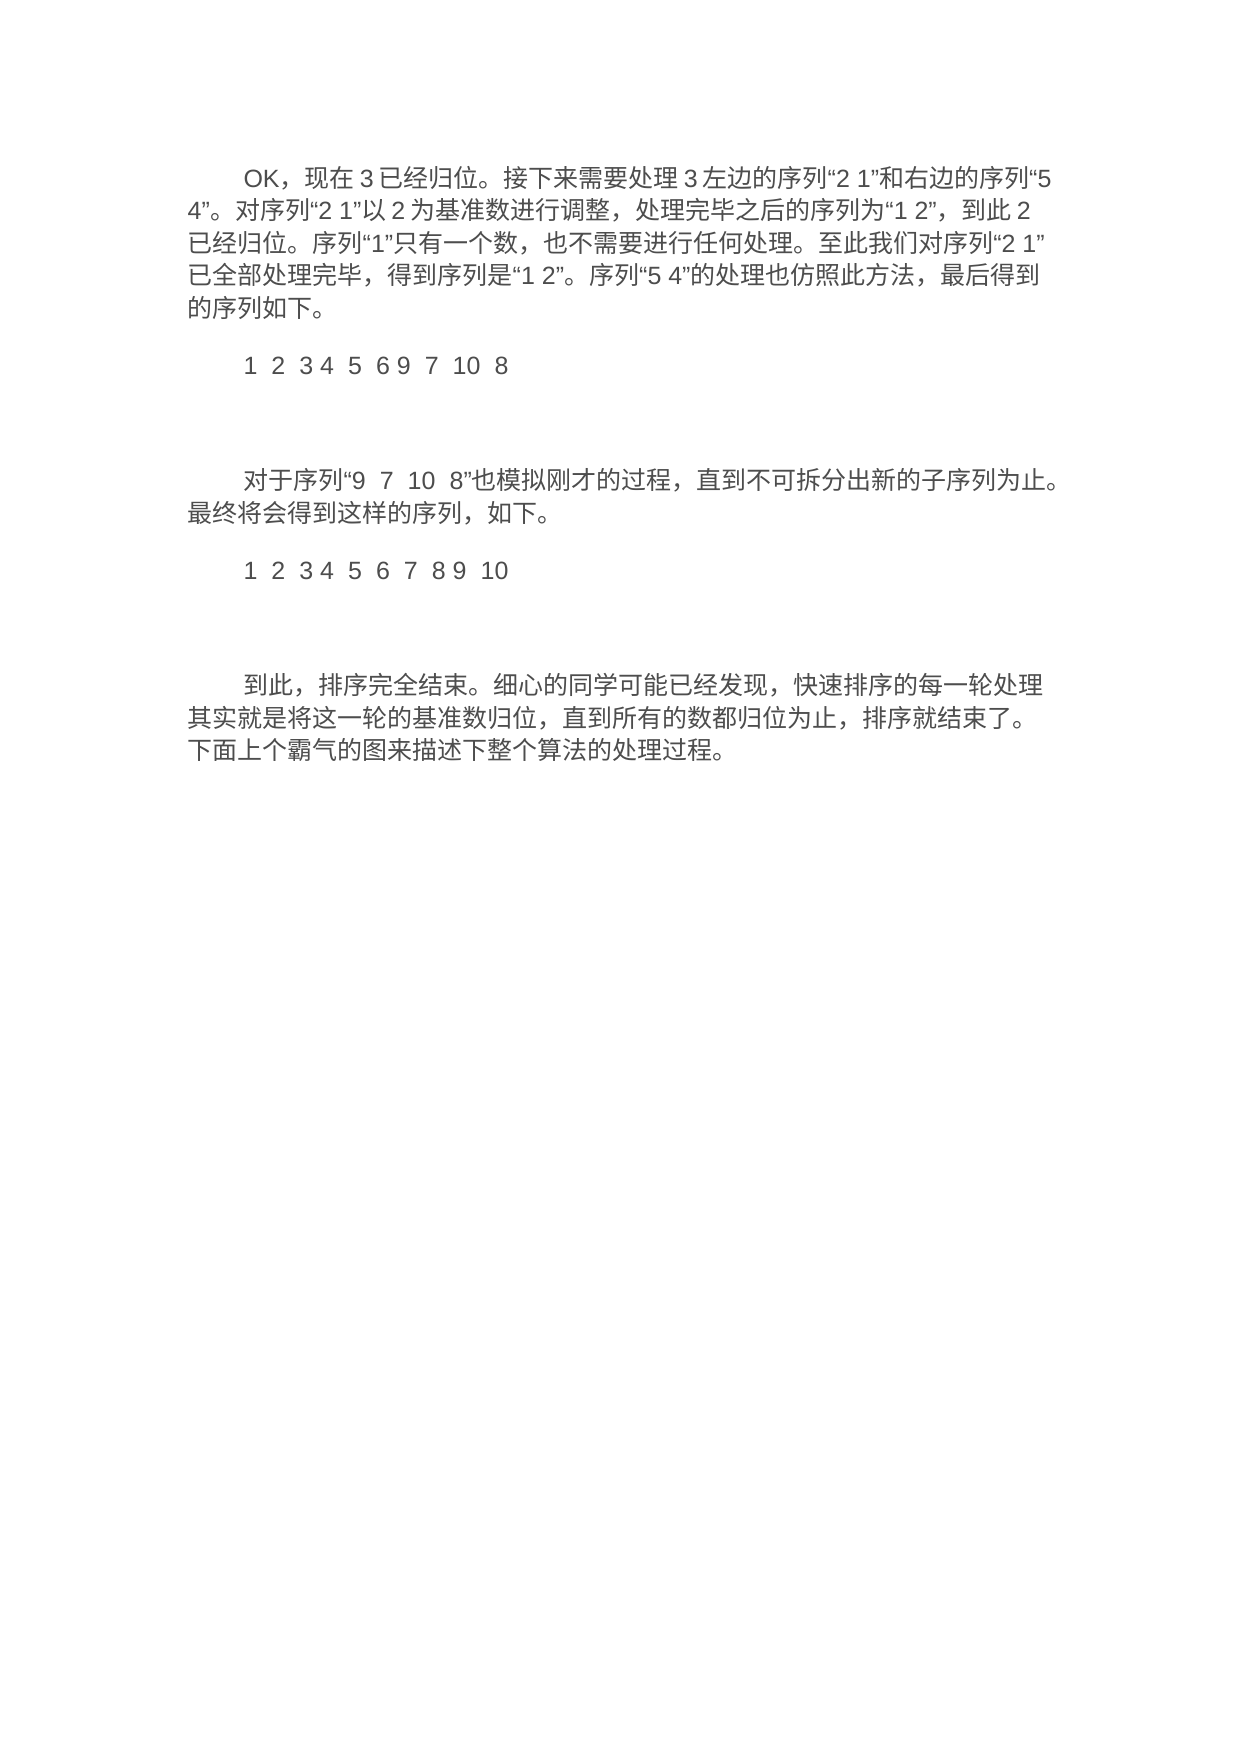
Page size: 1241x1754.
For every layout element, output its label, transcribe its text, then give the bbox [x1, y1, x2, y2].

text 1 2 3 4 5 6 9 7 10 8 [187, 349, 1053, 382]
text 对于序列“9 7 10 8”也模拟刚才的过程，直到不可拆分出新的子序列为止。最终将会得到这样的序列，如下。 [187, 464, 1053, 529]
text OK，现在3已经归位。接下来需要处理3左边的序列“2 1”和右边的序列“5 4”。对序列“2 1”以2为基准数进行调整，处理完毕之后的序列为“1 2”，到此2已经归位。序列“1”只有一个数，也不需要进行任何处理。至此我们对序列“2 1”已全部处理完毕，得到序列是“1 2”。序列“5 4”的处理也仿照此方法，最后得到的序列如下。 [187, 162, 1053, 324]
text 到此，排序完全结束。细心的同学可能已经发现，快速排序的每一轮处理其实就是将这一轮的基准数归位，直到所有的数都归位为止，排序就结束了。下面上个霸气的图来描述下整个算法的处理过程。 [187, 669, 1053, 767]
text 1 2 3 4 5 6 7 8 9 10 [187, 554, 1053, 587]
